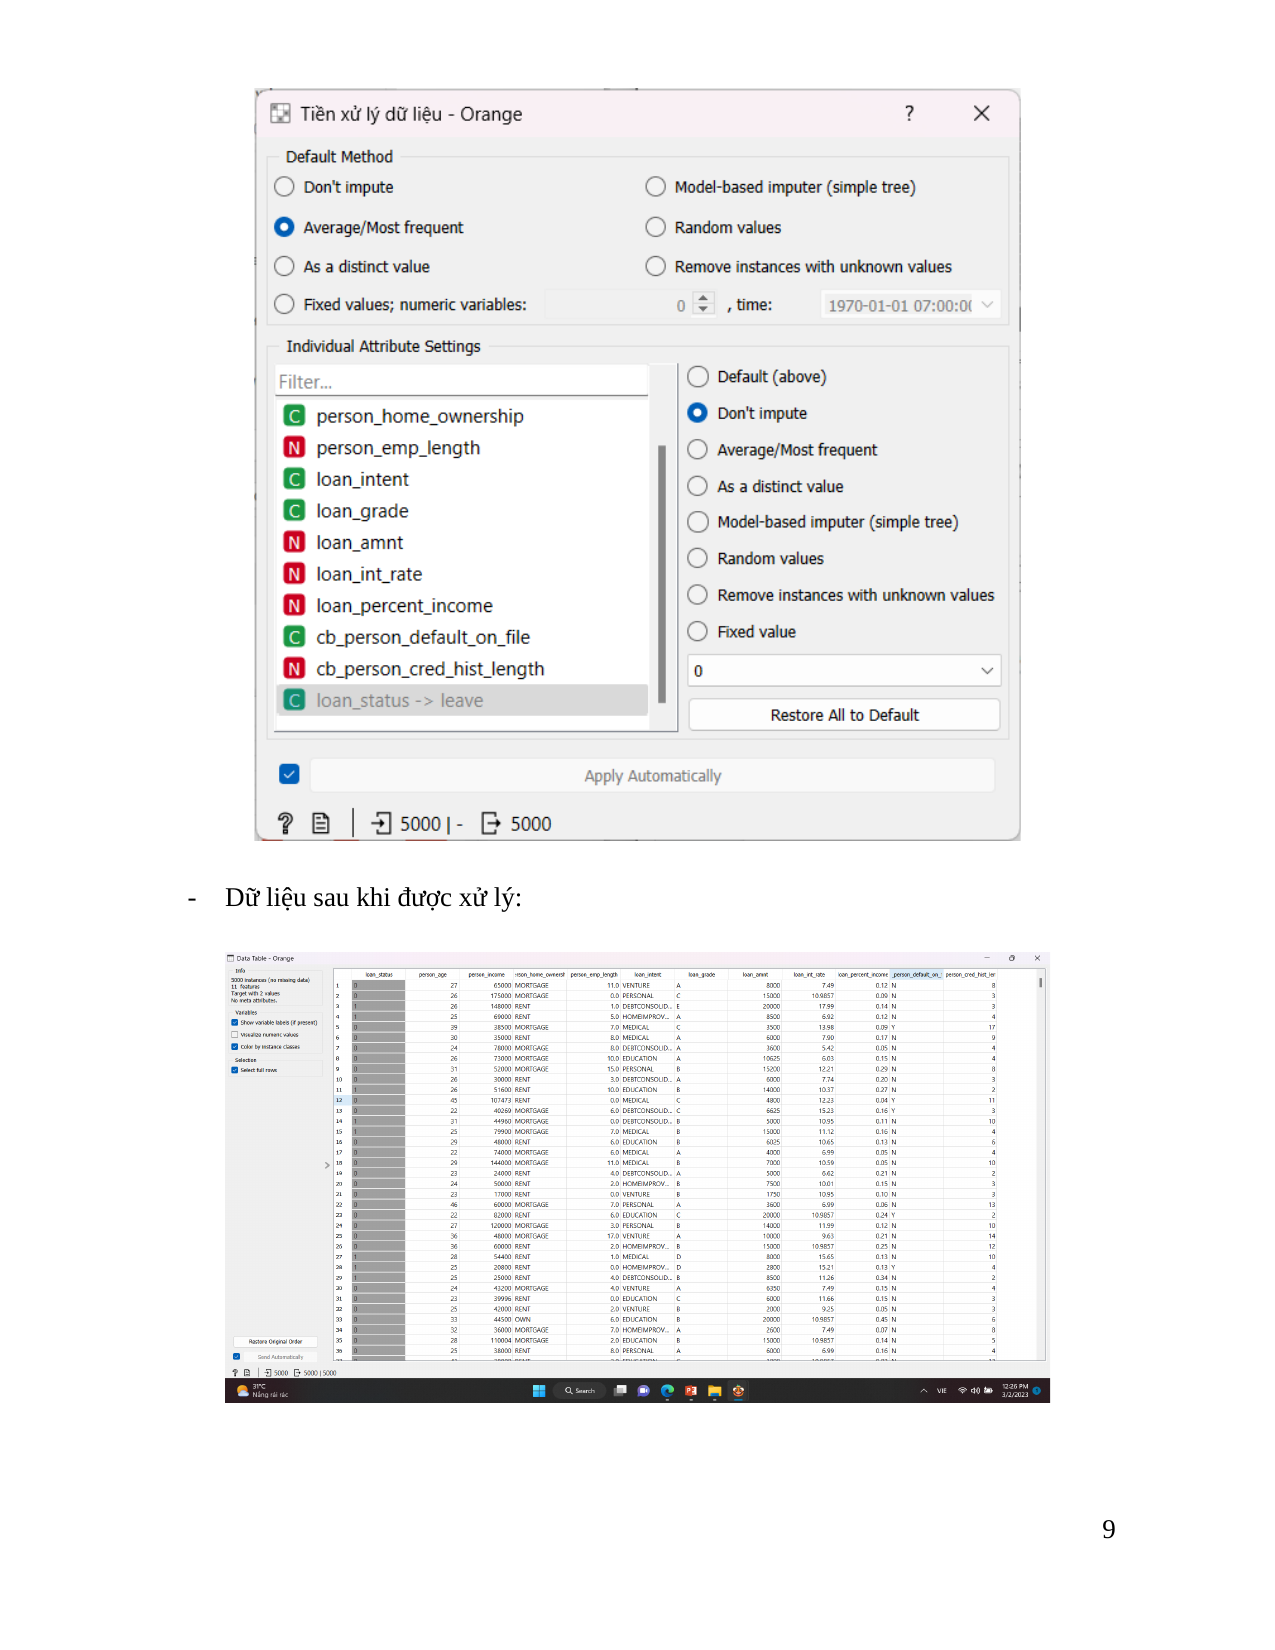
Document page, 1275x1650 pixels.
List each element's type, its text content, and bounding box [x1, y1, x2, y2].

picture [225, 952, 1050, 1403]
list Dữ liệu sau khi được xử lý: [187, 881, 1125, 912]
picture [254, 88, 1021, 841]
